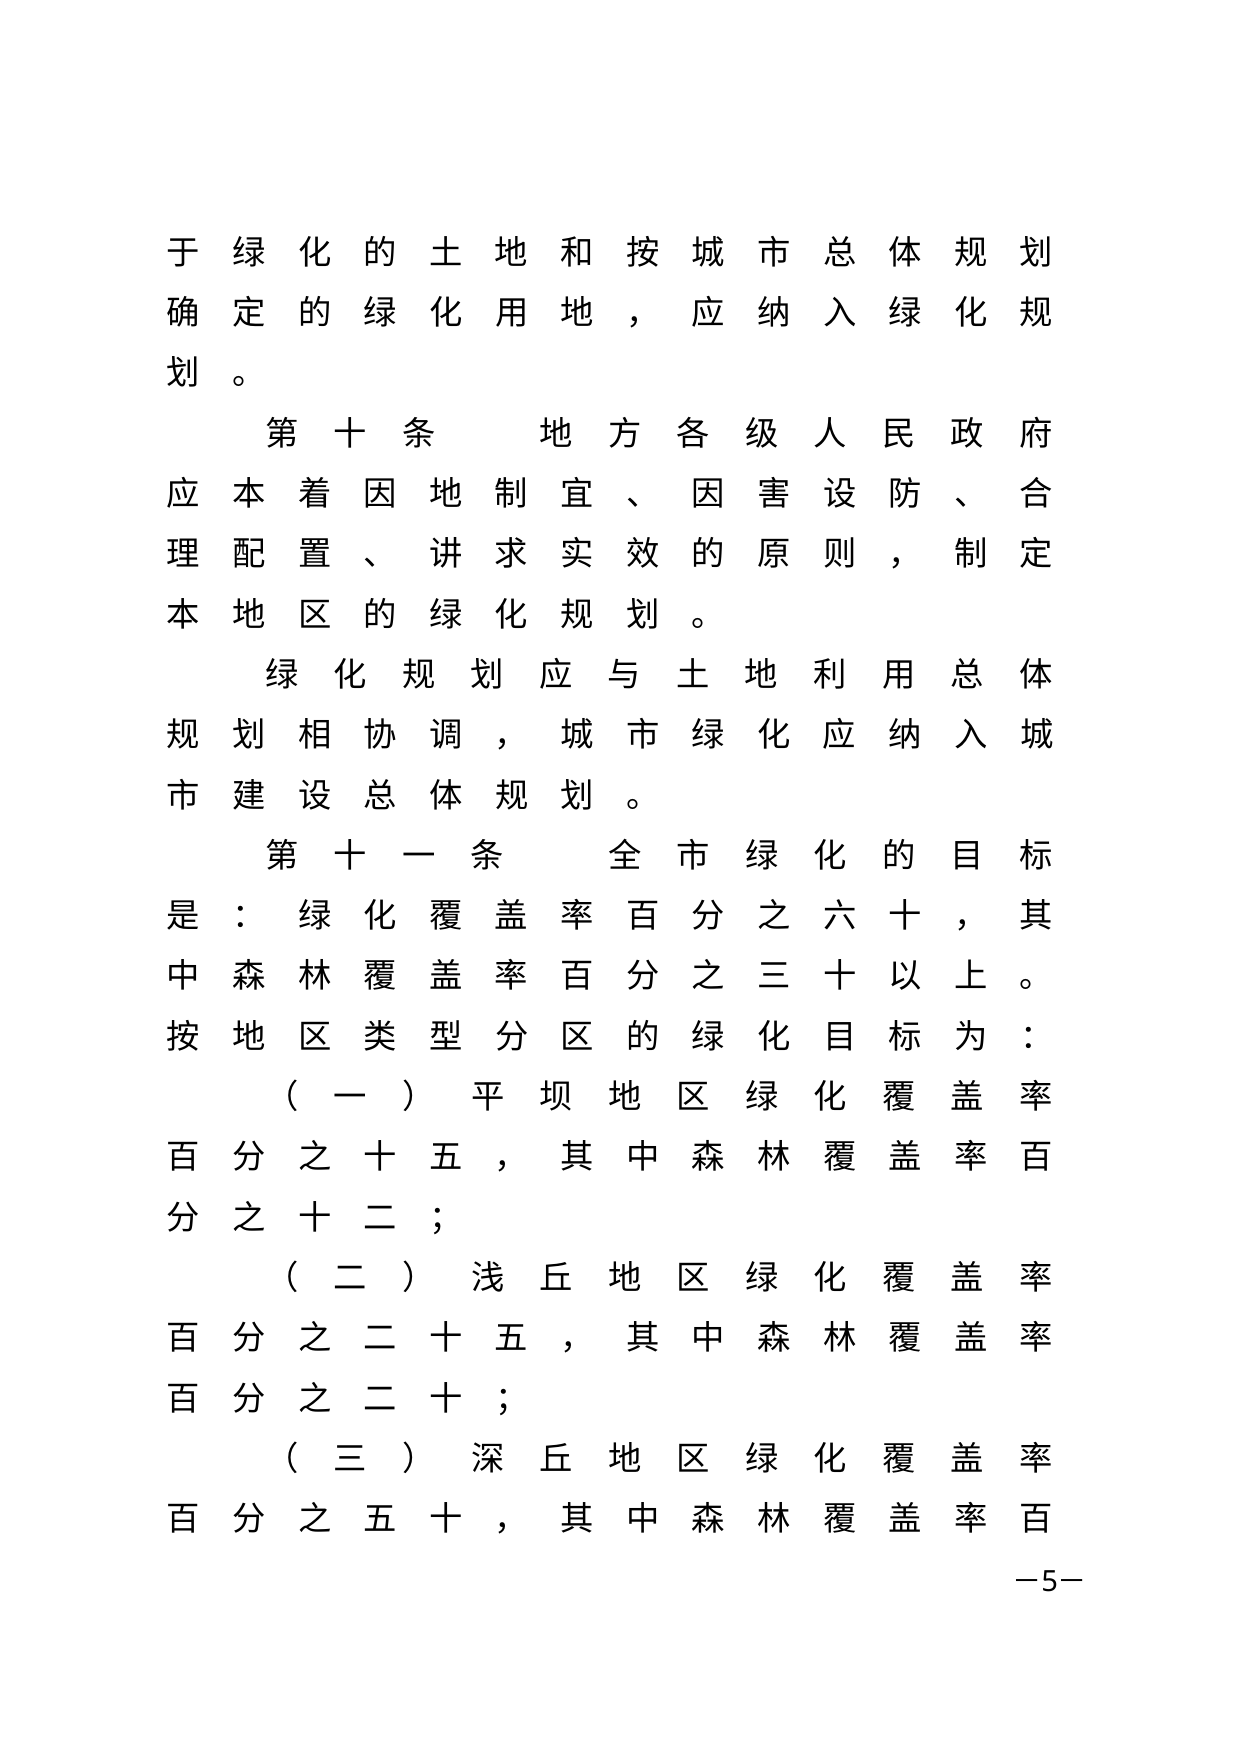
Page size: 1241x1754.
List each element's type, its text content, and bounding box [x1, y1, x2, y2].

text （一）平坝地区绿化覆盖率百分之十五，其中森林覆盖率百分之十二； [167, 1064, 1085, 1245]
text （三）深丘地区绿化覆盖率百分之五十，其中森林覆盖率百分之四十； [167, 1426, 1085, 1546]
text （二）浅丘地区绿化覆盖率百分之二十五，其中森林覆盖率百分之二十； [167, 1245, 1085, 1426]
text 第十条 地方各级人民政府应本着因地制宜、因害设防、合理配置、讲求实效的原则，制定本地区的绿化规划。 [167, 400, 1085, 642]
text 第九条 农村宜林、宜竹、宜草的荒山、荒坡、荒地、荒滩、荒原、疏林地和村旁、宅旁、水旁、路旁的空隙地，城市现有宜于绿化的土地和按城市总体规划确定的绿化用地，应纳入绿化规划。 [167, 219, 1085, 400]
text 绿化规划应与土地利用总体规划相协调，城市绿化应纳入城市建设总体规划。 [167, 642, 1085, 823]
text 第十一条 全市绿化的目标是：绿化覆盖率百分之六十，其中森林覆盖率百分之三十以上。按地区类型分区的绿化目标为： [167, 823, 1085, 1064]
